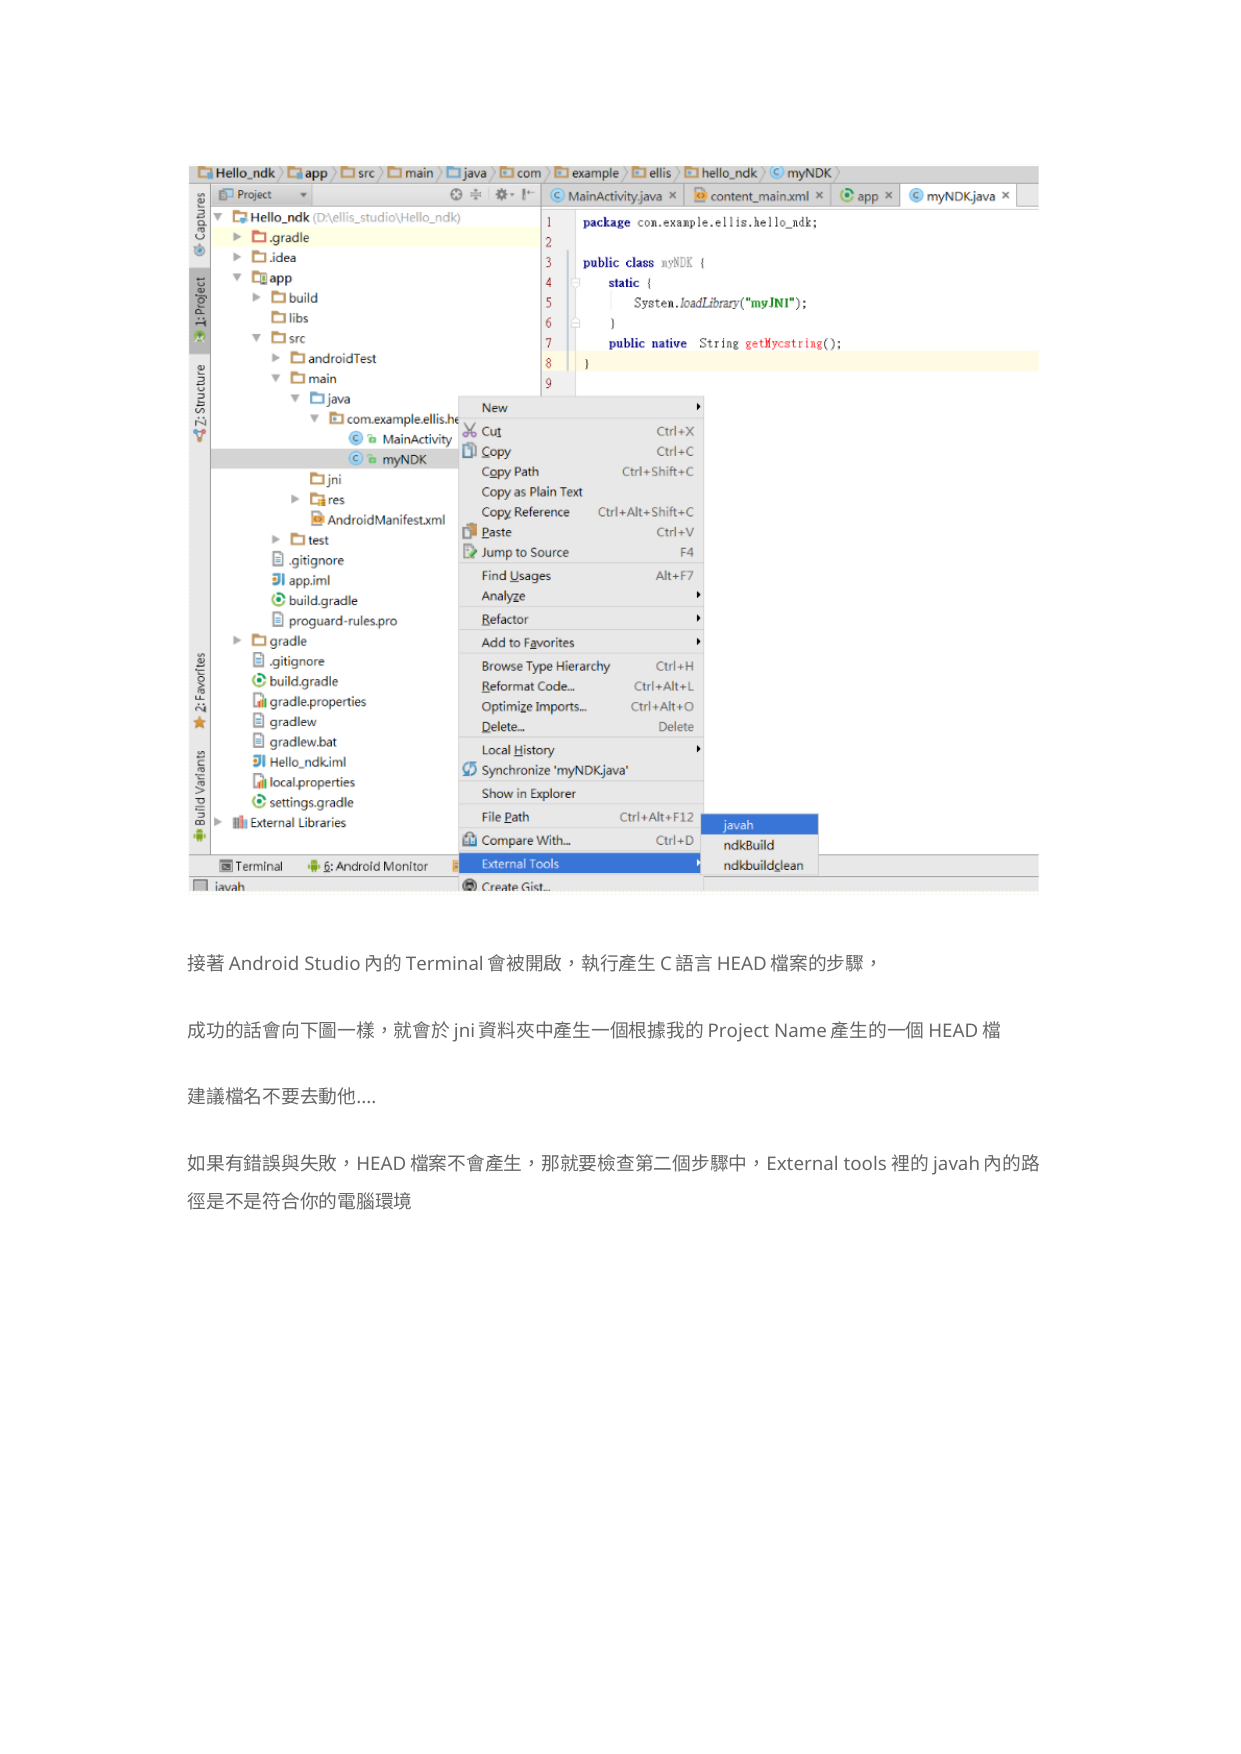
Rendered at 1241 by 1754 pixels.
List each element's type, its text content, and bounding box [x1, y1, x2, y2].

text 建議檔名不要去動他.... [187, 1077, 1053, 1114]
text 接著Android Studio內的Terminal會被開啟，執行產生C語言HEAD檔案的步驟， [187, 944, 1053, 981]
text 成功的話會向下圖一樣，就會於jni資料夾中產生一個根據我的Project Name產生的一個HEAD檔 [187, 1010, 1053, 1048]
text 如果有錯誤與失敗，HEAD檔案不會產生，那就要檢查第二個步驟中，External tools 裡的javah內的路徑是不是符合你的電腦環境 [187, 1144, 1053, 1219]
